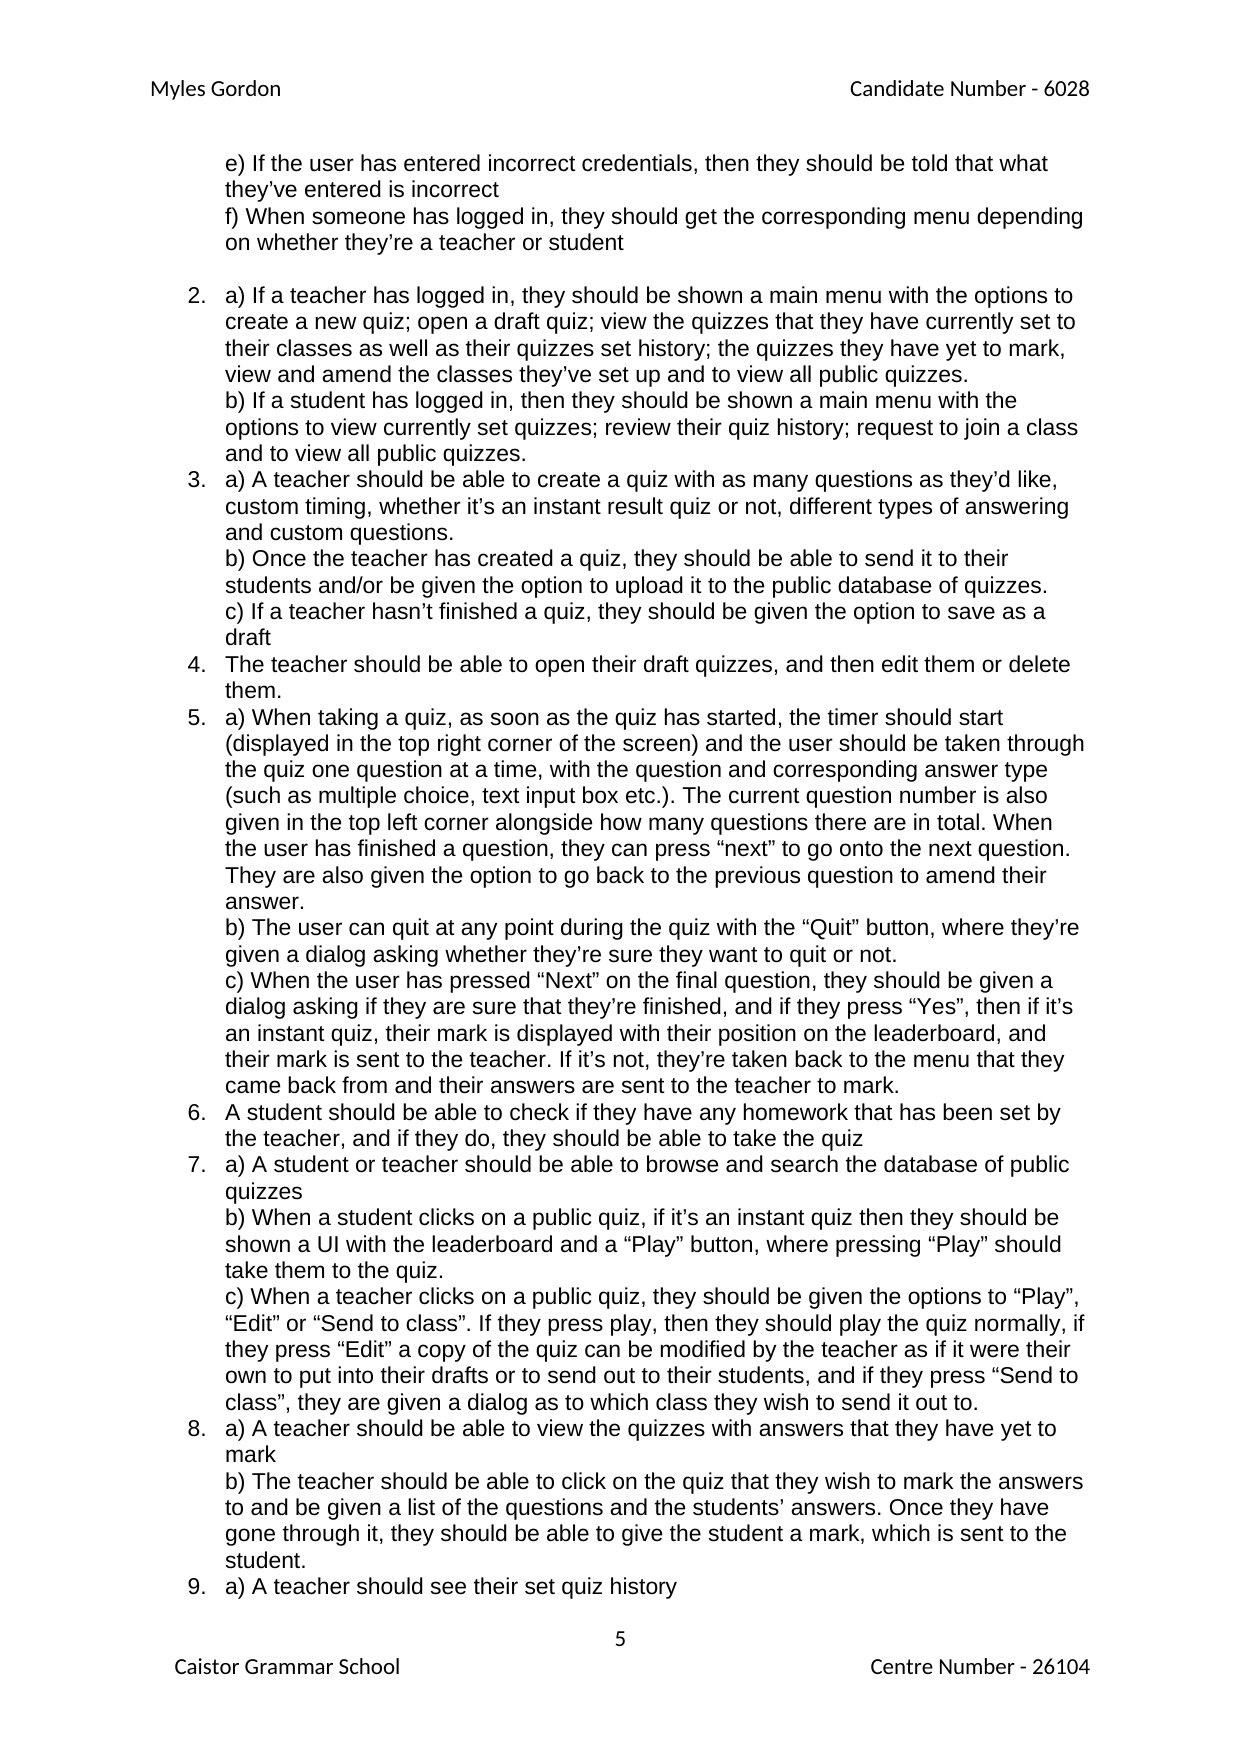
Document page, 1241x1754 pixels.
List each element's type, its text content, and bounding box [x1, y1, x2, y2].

list b) If a student has logged in, then they should be shown a main menu with the options to view currently set quizzes; review their quiz history; request to join a class and to view all public quizzes. [225, 282, 1090, 361]
list a) A teacher should be able to create a quiz with as many questions as they’d like, custom timing, whether it’s an instant result quiz or not, different types of answering and custom questions. [187, 361, 1090, 440]
list b) A student should see their quiz history with the amount of marks they received for it, and the ability to retake any quizzes [225, 1494, 1090, 1547]
list a) A student or teacher should be able to browse and search the database of public quizzes [187, 1046, 1090, 1099]
list b) When a student clicks on a public quiz, if it’s an instant quiz then they should be shown a UI with the leaderboard and a “Play” button, where pressing “Play” should take them to the quiz. [225, 1099, 1090, 1178]
list b) The user can quit at any point during the quiz with the “Quit” button, where they’re given a dialog asking whether they’re sure they want to quit or not. [225, 809, 1090, 862]
list The teacher should be able to open their draft quizzes, and then edit them or delete them. [187, 545, 1090, 598]
list b) Once the teacher has created a quiz, they should be able to send it to their students and/or be given the option to upload it to the public database of quizzes. [225, 440, 1090, 493]
list c) When the user has pressed “Next” on the final question, they should be given a dialog asking if they are sure that they’re finished, and if they press “Yes”, then if it’s an instant quiz, their mark is displayed with their position on the leaderboard, and their mark is sent to the teacher. If it’s not, they’re taken back to the menu that they came back from and their answers are sent to the teacher to mark. [225, 862, 1090, 993]
list a) When taking a quiz, as soon as the quiz has started, the timer should start (displayed in the top right corner of the screen) and the user should be taken through the quiz one question at a time, with the question and corresponding answer type (such as multiple choice, text input box etc.). The current question number is also given in the top left corner alongside how many questions there are in total. When the user has finished a question, they can press “next” to go onto the next question. They are also given the option to go back to the previous question to amend their answer. [187, 598, 1090, 809]
list a) A teacher should see their set quiz history [187, 1468, 1090, 1494]
list c) If a teacher hasn’t finished a quiz, they should be given the option to save as a draft [225, 493, 1090, 545]
list A student should be able to check if they have any homework that has been set by the teacher, and if they do, they should be able to take the quiz [187, 993, 1090, 1046]
list a) A teacher should be able to view the quizzes with answers that they have yet to mark [187, 1309, 1090, 1362]
list b) The teacher should be able to click on the quiz that they wish to mark the answers to and be given a list of the questions and the students’ answers. Once they have gone through it, they should be able to give the student a mark, which is sent to the student. [225, 1362, 1090, 1468]
list c) When a teacher clicks on a public quiz, they should be given the options to “Play”, “Edit” or “Send to class”. If they press play, then they should play the quiz normally, if they press “Edit” a copy of the quiz can be modified by the teacher as if it were their own to put into their drafts or to send out to their students, and if they press “Send to class”, they are given a dialog as to which class they wish to send it out to. [225, 1178, 1090, 1309]
list a) If a teacher has logged in, they should be shown a main menu with the options to create a new quiz; open a draft quiz; view the quizzes that they have currently set to their classes as well as their quizzes set history; the quizzes they have yet to mark, view and amend the classes they’ve set up and to view all public quizzes. [187, 176, 1090, 282]
list c) A teacher when looking at their quiz history should be able to export the student results as a CSV [225, 1547, 1090, 1599]
